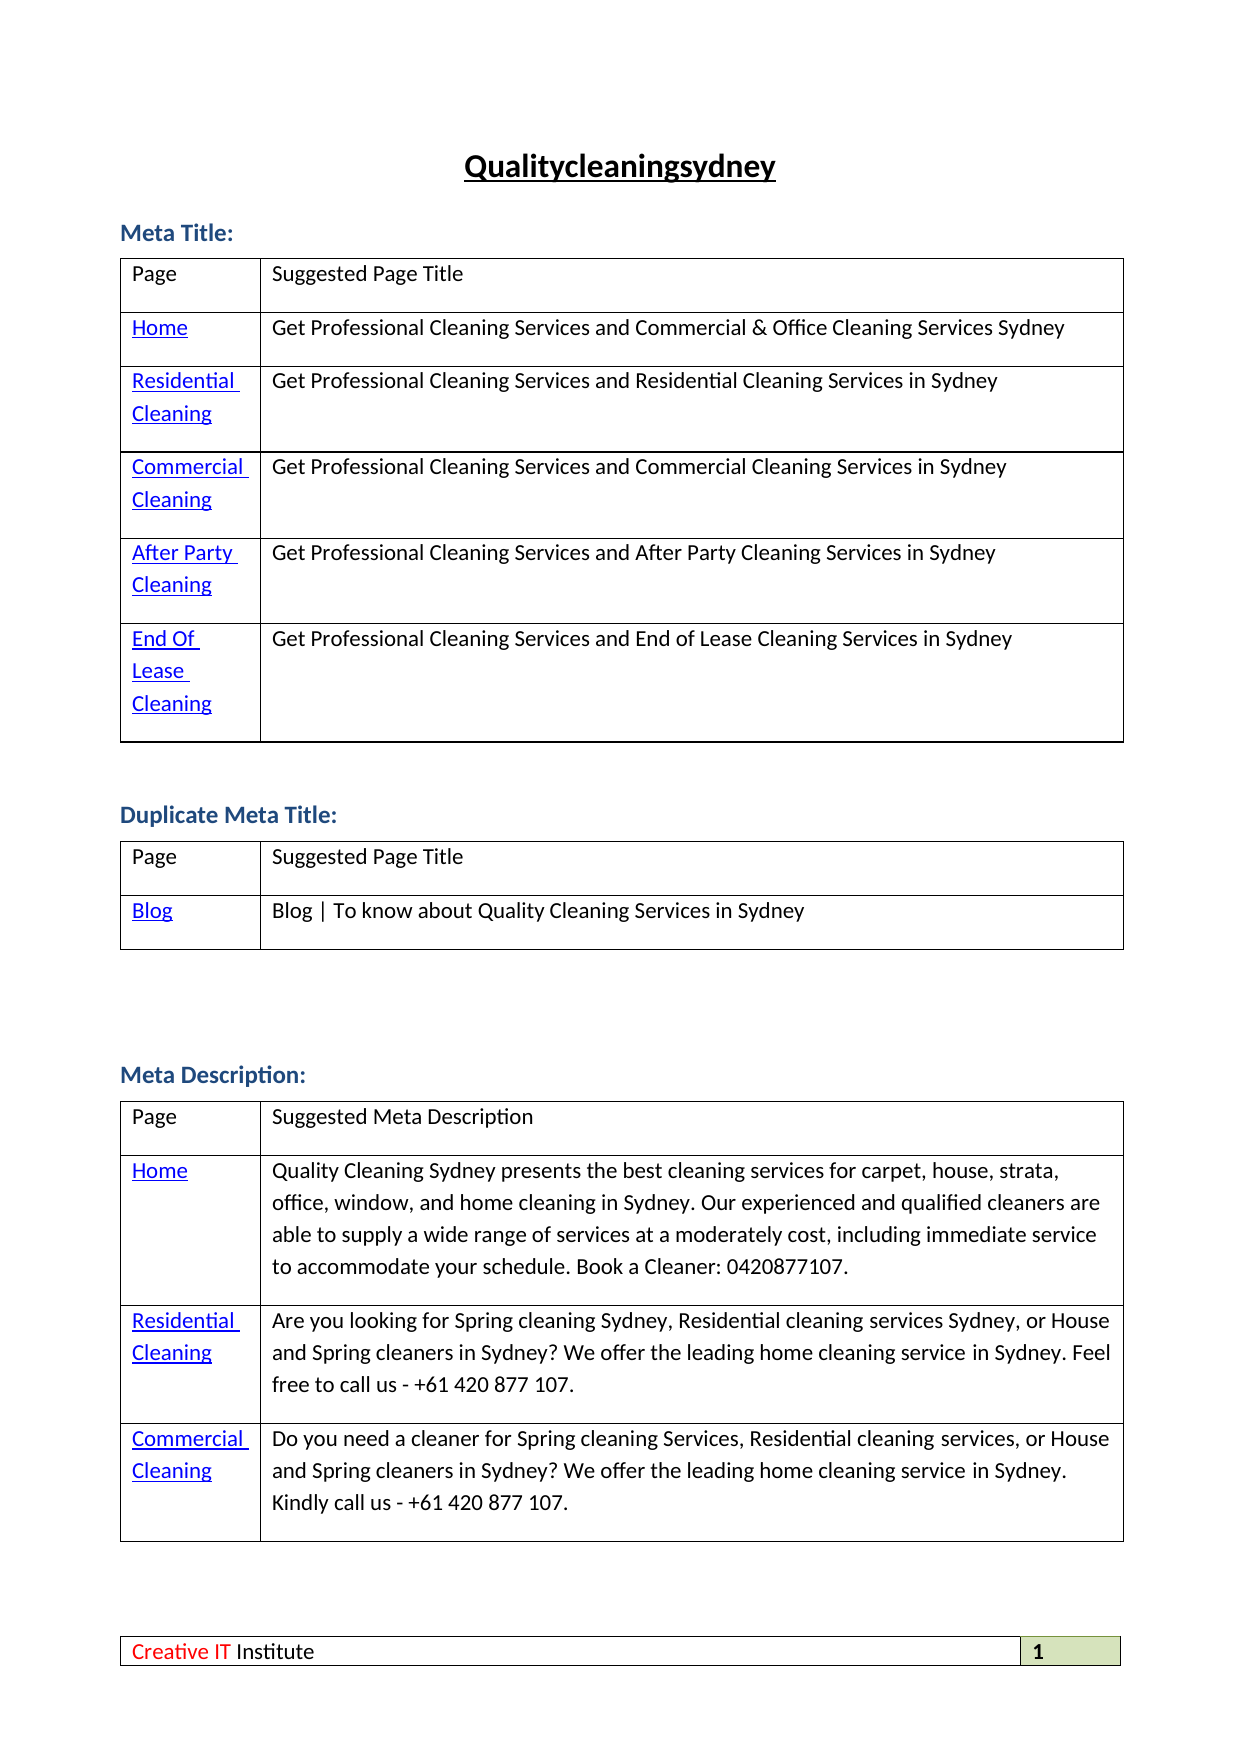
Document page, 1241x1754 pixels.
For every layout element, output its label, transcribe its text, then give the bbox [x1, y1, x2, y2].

table_cell Residential Cleaning [121, 367, 260, 451]
subtitle Qualitycleaningsydney [120, 145, 1120, 186]
table_header Suggested Page Title [261, 259, 1123, 312]
table_cell Commercial Cleaning [121, 453, 260, 537]
table_cell Get Professional Cleaning Services and After Party Cleaning Services in Sydney [261, 539, 1123, 623]
table_header Page [121, 259, 260, 312]
table_cell Get Professional Cleaning Services and Residential Cleaning Services in Sydney [261, 367, 1123, 451]
subtitle Meta Description: [120, 1060, 1120, 1090]
table_cell After Party Cleaning [121, 539, 260, 623]
table_cell Home [121, 313, 260, 366]
subtitle Duplicate Meta Title: [120, 800, 1120, 830]
table_cell Quality Cleaning Sydney presents the best cleaning services for carpet, house, strata, office, window, and home cleaning in Sydney. Our experienced and qualified cleaners are able to supply a wide range of services at a moderately cost, including immediate service to accommodate your schedule. Book a Cleaner: 0420877107. [261, 1156, 1123, 1305]
table_header Suggested Meta Description [261, 1102, 1123, 1155]
table_header Page [121, 842, 260, 895]
table_cell Home [121, 1156, 260, 1305]
table_cell Residential Cleaning [121, 1306, 260, 1423]
table_cell Do you need a cleaner for Spring cleaning Services, Residential cleaning services, or House and Spring cleaners in Sydney? We offer the leading home cleaning service in Sydney. Kindly call us - +61 420 877 107. [261, 1424, 1123, 1541]
subtitle Meta Title: [120, 217, 1120, 247]
table_cell Get Professional Cleaning Services and Commercial & Office Cleaning Services Sydney [261, 313, 1123, 366]
table_cell Are you looking for Spring cleaning Sydney, Residential cleaning services Sydney, or House and Spring cleaners in Sydney? We offer the leading home cleaning service in Sydney. Feel free to call us - +61 420 877 107. [261, 1306, 1123, 1423]
table_cell Get Professional Cleaning Services and End of Lease Cleaning Services in Sydney [261, 624, 1123, 741]
table_cell End Of Lease Cleaning [121, 624, 260, 741]
table_header Suggested Page Title [261, 842, 1123, 895]
table_cell Commercial Cleaning [121, 1424, 260, 1541]
table_header Page [121, 1102, 260, 1155]
table_cell Get Professional Cleaning Services and Commercial Cleaning Services in Sydney [261, 453, 1123, 537]
table_cell Blog [121, 896, 260, 948]
table_cell Blog | To know about Quality Cleaning Services in Sydney [261, 896, 1123, 948]
